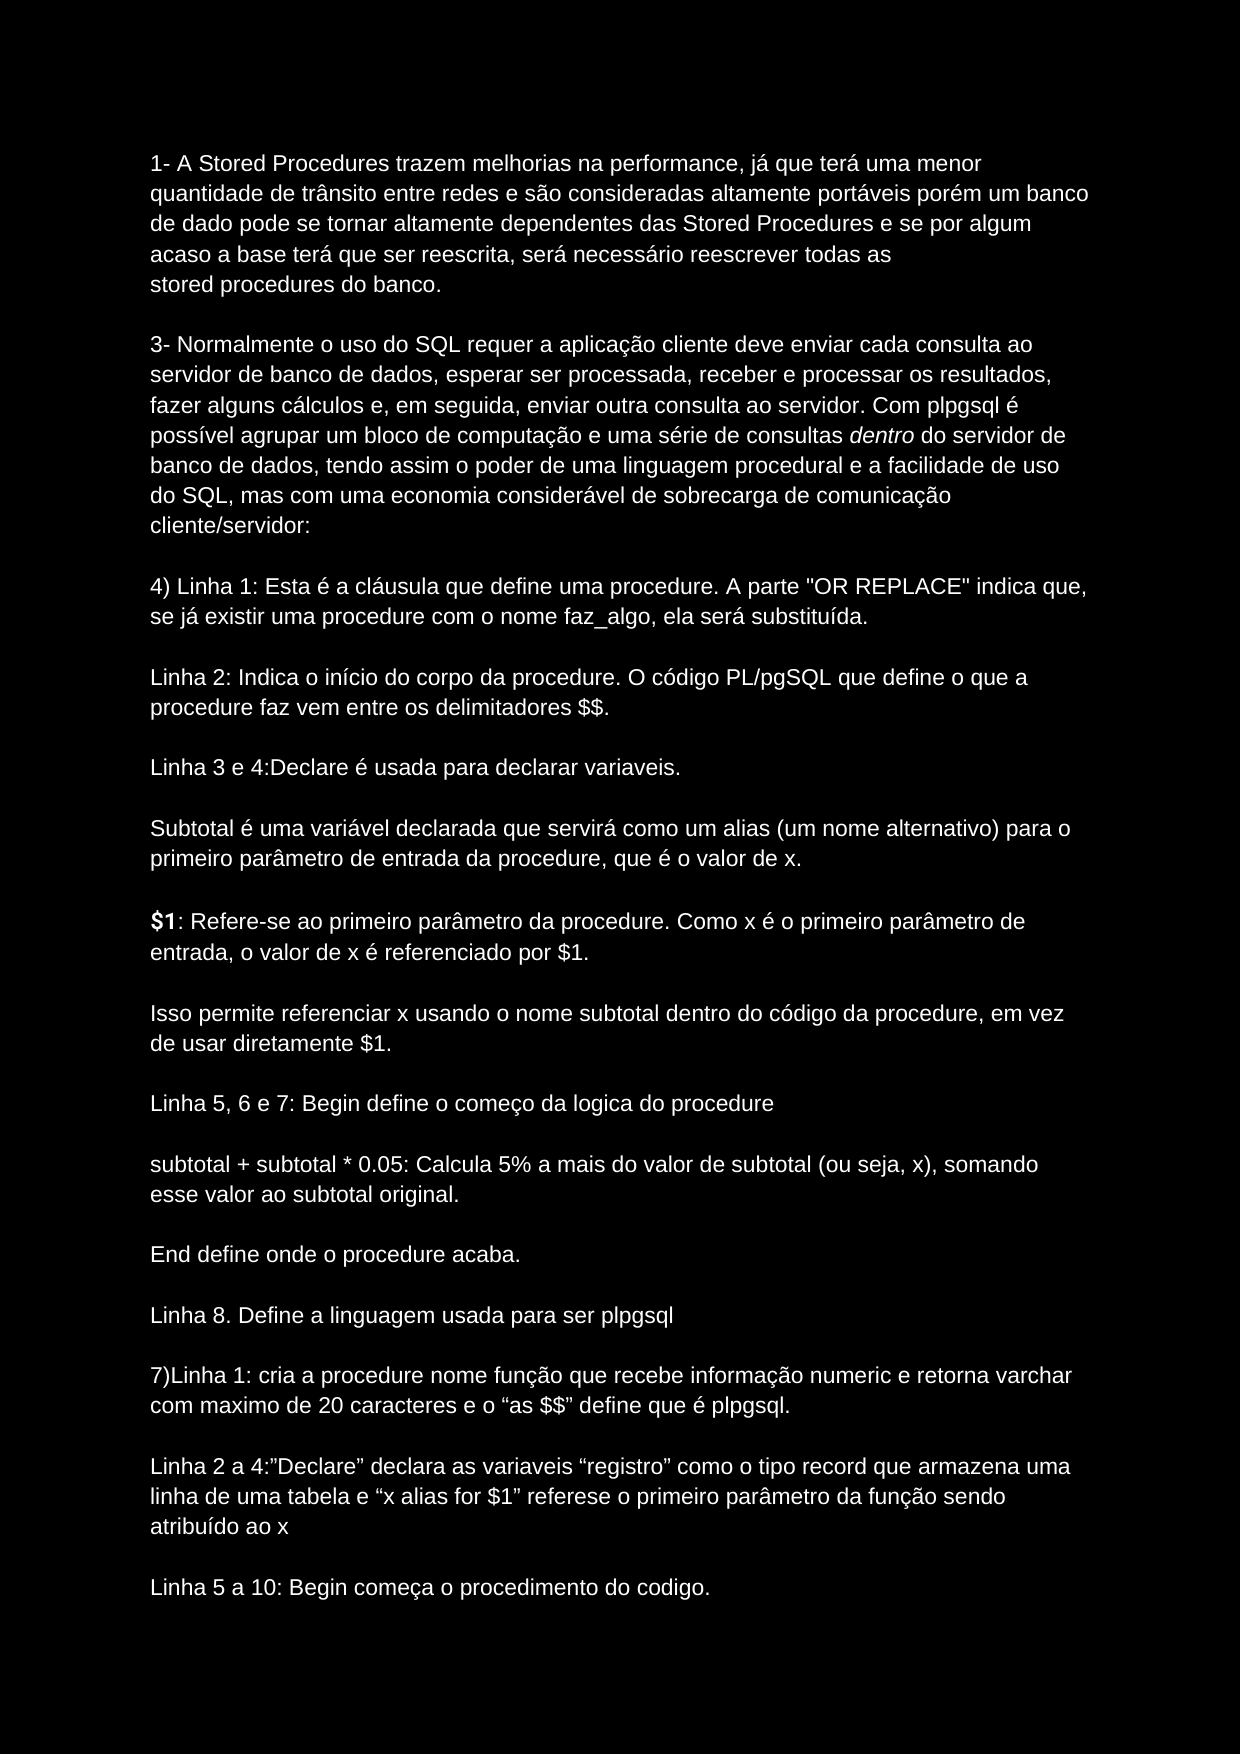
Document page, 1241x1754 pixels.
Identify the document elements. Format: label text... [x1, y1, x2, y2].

text 1- A Stored Procedures trazem melhorias na performance, já que terá uma menor quantidade de trânsito entre redes e são consideradas altamente portáveis porém um banco de dado pode se tornar altamente dependentes das Stored Procedures e se por algum acaso a base terá que ser reescrita, será necessário reescrever todas as [150, 150, 1090, 267]
text 3- Normalmente o uso do SQL requer a aplicação cliente deve enviar cada consulta ao servidor de banco de dados, esperar ser processada, receber e processar os resultados, fazer alguns cálculos e, em seguida, enviar outra consulta ao servidor. Com plpgsql é possível agrupar um bloco de computação e uma série de consultas dentro do servidor de banco de dados, tendo assim o poder de uma linguagem procedural e a facilidade de uso do SQL, mas com uma economia considerável de sobrecarga de comunicação cliente/servidor: 4) Linha 1: Esta é a cláusula que define uma procedure. A parte "OR REPLACE" indica que, se já existir uma procedure com o nome faz_algo, ela será substituída. [150, 301, 1090, 629]
text Linha 2: Indica o início do corpo da procedure. O código PL/pgSQL que define o que a procedure faz vem entre os delimitadores $$. [150, 633, 1090, 720]
text Linha 5, 6 e 7: Begin define o começo da logica do procedure [150, 1090, 1090, 1117]
text $1: Refere-se ao primeiro parâmetro da procedure. Como x é o primeiro parâmetro de entrada, o valor de x é referenciado por $1. [150, 905, 1090, 966]
text Linha 3 e 4:Declare é usada para declarar variaveis. [150, 724, 1090, 781]
text stored procedures do banco. [150, 271, 1090, 297]
text Subtotal é uma variável declarada que servirá como um alias (um nome alternativo) para o primeiro parâmetro de entrada da procedure, que é o valor de x. [150, 784, 1090, 871]
text Isso permite referenciar x usando o nome subtotal dentro do código da procedure, em vez de usar diretamente $1. [150, 1000, 1090, 1056]
text Linha 2 a 4:”Declare” declara as variaveis “registro” como o tipo record que armazena uma linha de uma tabela e “x alias for $1” referese o primeiro parâmetro da função sendo atribuído ao x [150, 1423, 1090, 1539]
text Linha 5 a 10: Begin começa o procedimento do codigo. [150, 1574, 1090, 1600]
text subtotal + subtotal * 0.05: Calcula 5% a mais do valor de subtotal (ou seja, x), somando esse valor ao subtotal original. [150, 1121, 1090, 1207]
text End define onde o procedure acaba. [150, 1211, 1090, 1268]
text Linha 8. Define a linguagem usada para ser plpgsql 7)Linha 1: cria a procedure nome função que recebe informação numeric e retorna varchar com maximo de 20 caracteres e o “as $$” define que é plpgsql. [150, 1272, 1090, 1419]
